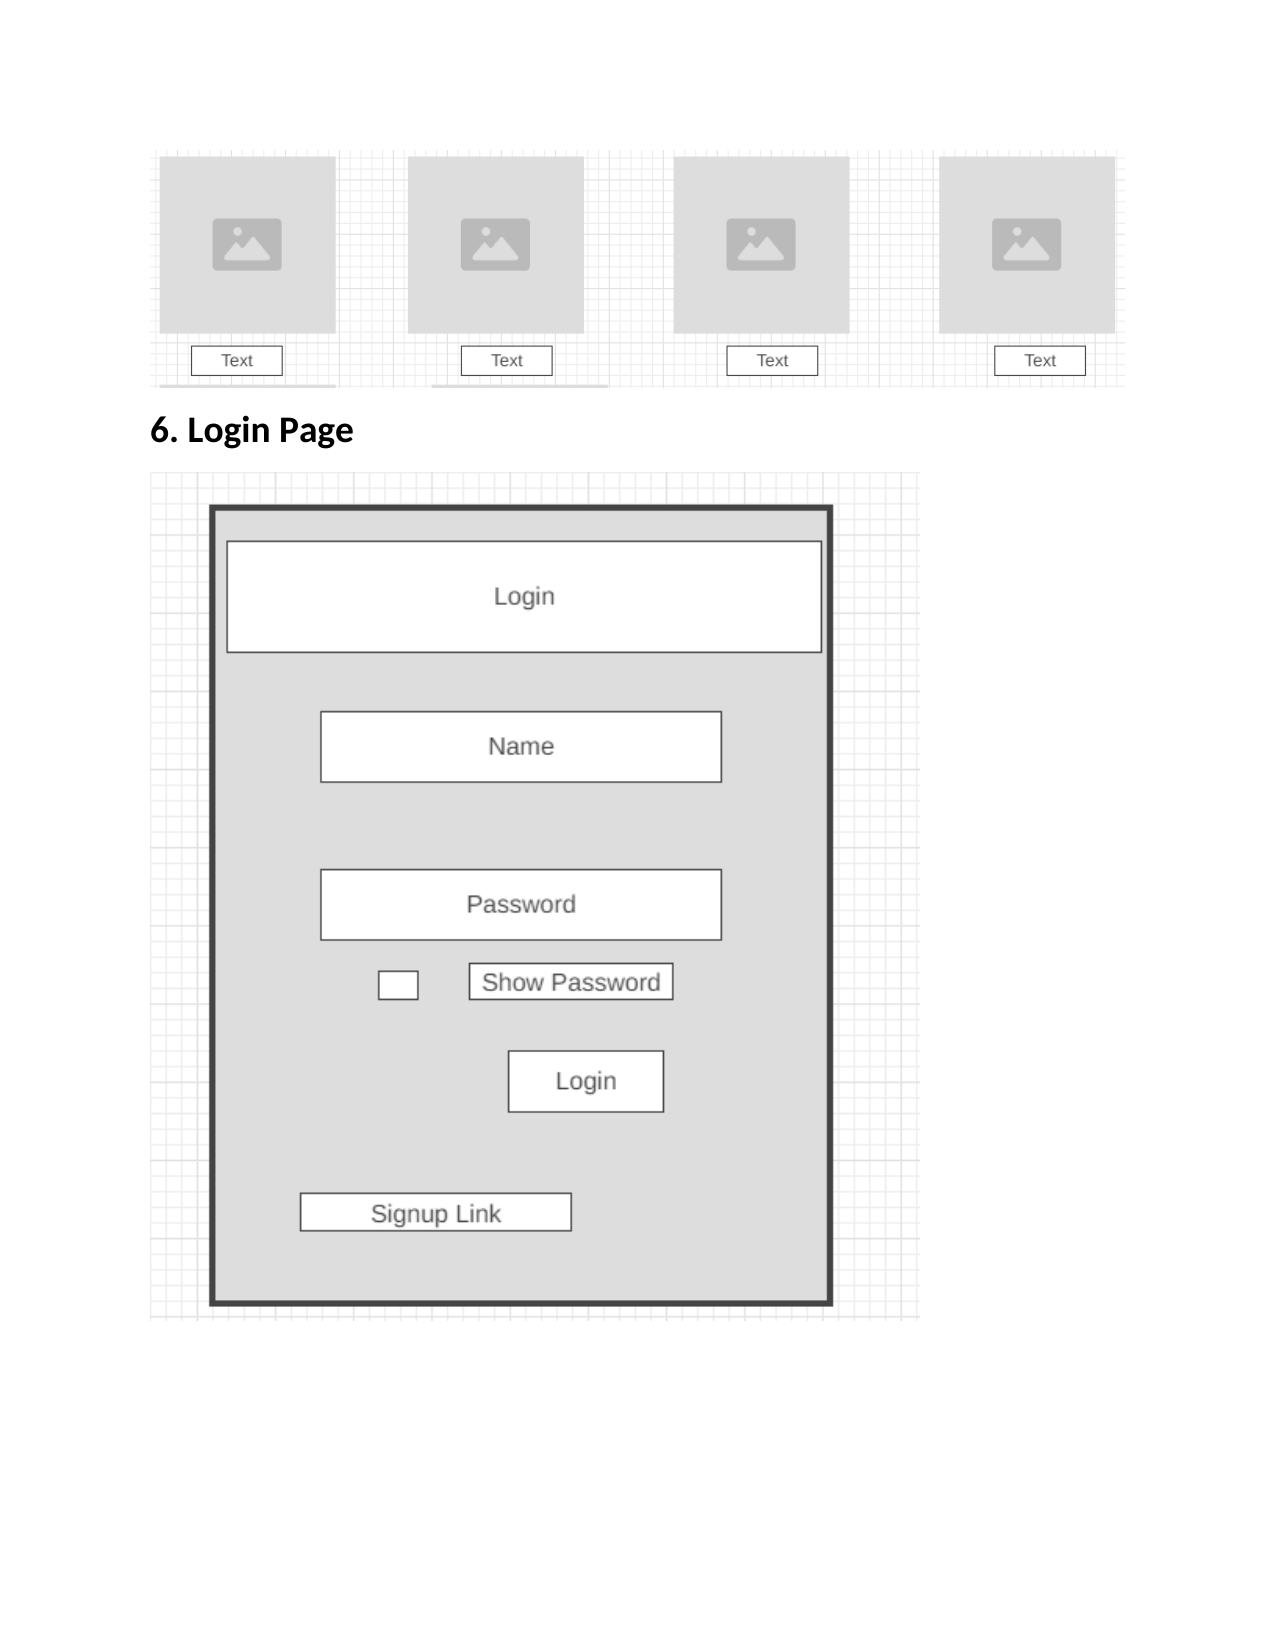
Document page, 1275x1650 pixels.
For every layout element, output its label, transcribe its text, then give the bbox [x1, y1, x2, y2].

picture [150, 150, 1125, 388]
picture [150, 472, 921, 1321]
subtitle Login Page [150, 406, 1125, 452]
